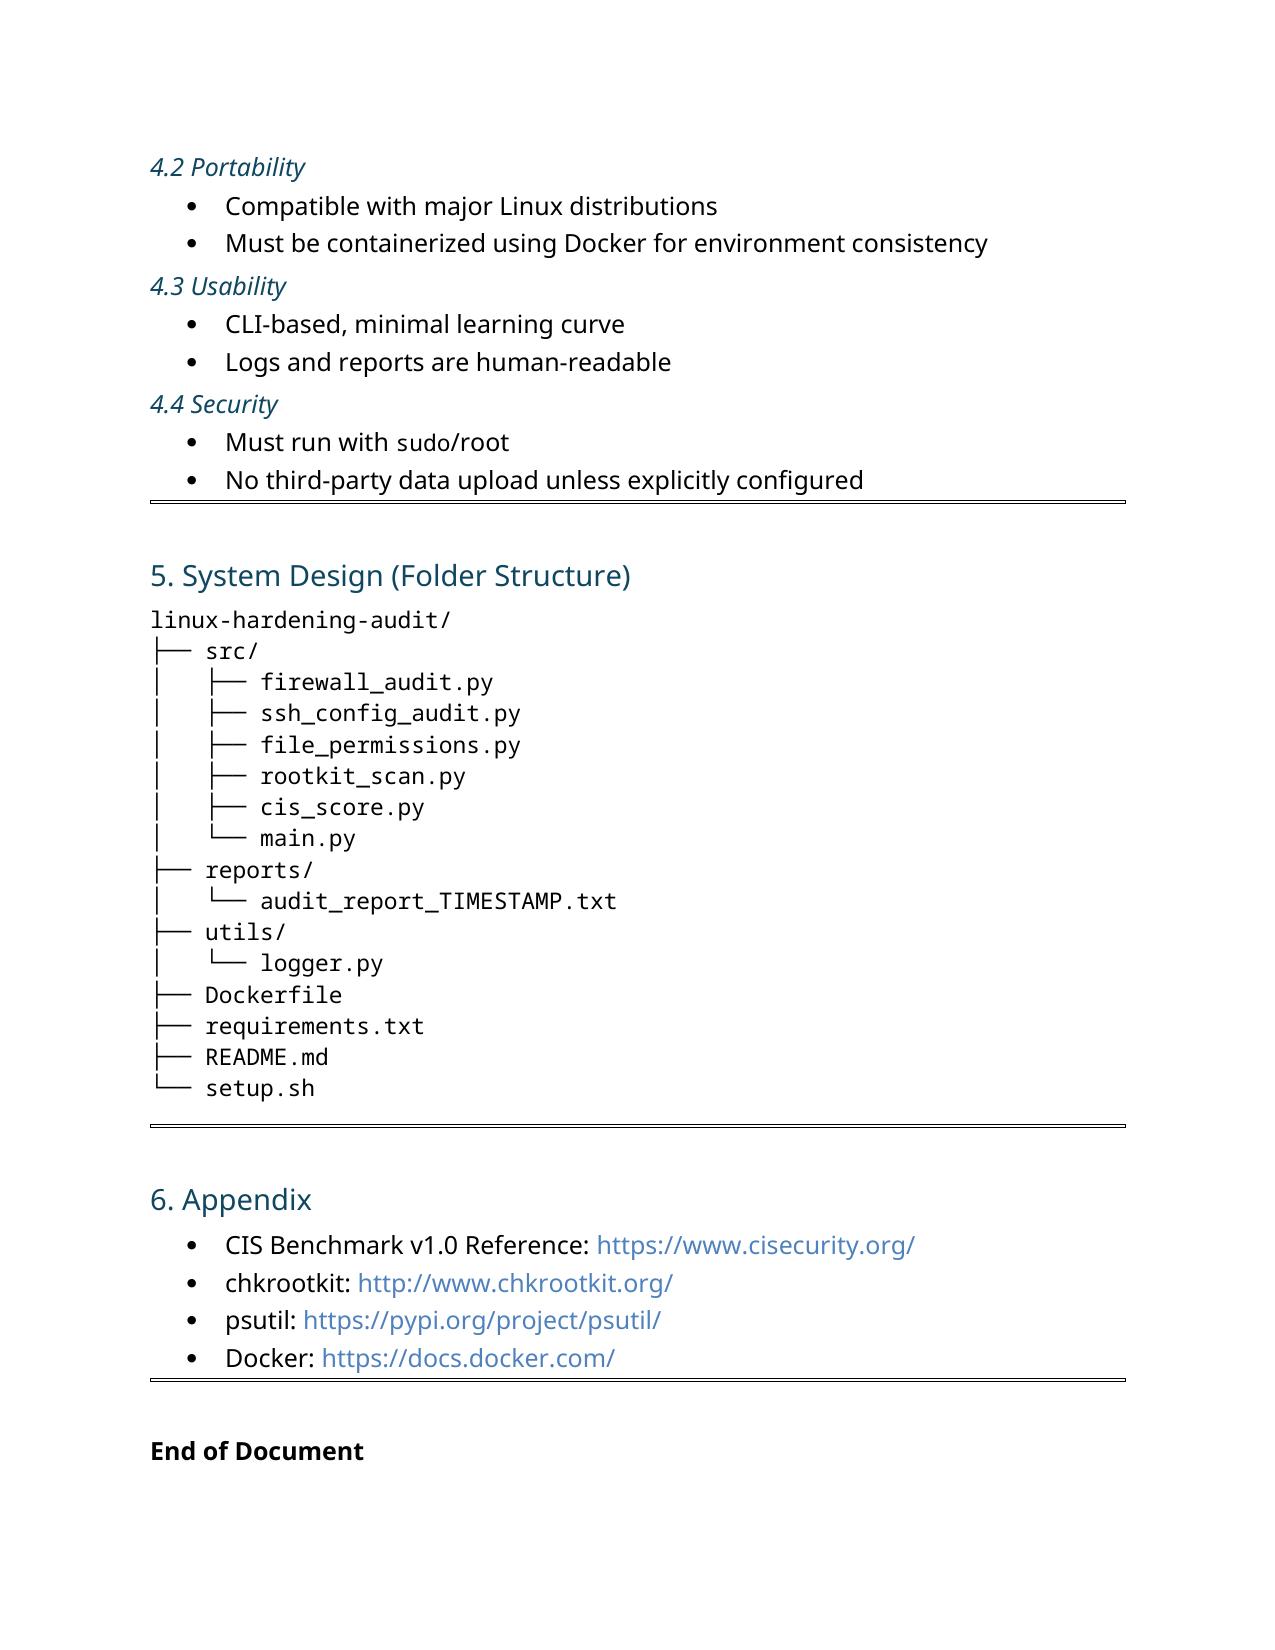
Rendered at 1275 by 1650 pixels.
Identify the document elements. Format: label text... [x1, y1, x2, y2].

subtitle 4.4 Security [150, 387, 1125, 421]
list chkrootkit: http://www.chkrootkit.org/ [187, 1265, 1125, 1299]
subtitle 4.3 Usability [150, 268, 1125, 302]
list Docker: https://docs.docker.com/ [187, 1341, 1125, 1375]
text End of Document [150, 1433, 1125, 1468]
list CIS Benchmark v1.0 Reference: https://www.cisecurity.org/ [187, 1227, 1125, 1261]
list Logs and reports are human-readable [187, 344, 1125, 378]
text linux-hardening-audit/ ├── src/ │ ├── firewall_audit.py │ ├── ssh_config_audit.py │ ├── file_permissions.py │ ├── rootkit_scan.py │ ├── cis_score.py │ └── main.py ├── reports/ │ └── audit_report_TIMESTAMP.txt ├── utils/ │ └── logger.py ├── Dockerfile ├── requirements.txt ├── README.md └── setup.sh [150, 604, 1125, 1104]
subtitle 4.2 Portability [150, 150, 1125, 184]
list CLI-based, minimal learning curve [187, 307, 1125, 341]
subtitle 6. Appendix [150, 1179, 1125, 1219]
list psutil: https://pypi.org/project/psutil/ [187, 1303, 1125, 1337]
subtitle 5. System Design (Folder Structure) [150, 556, 1125, 595]
list No third-party data upload unless explicitly configured [187, 463, 1125, 497]
list Must run with sudo/root [187, 425, 1125, 459]
list Must be containerized using Docker for environment consistency [187, 226, 1125, 260]
list Compatible with major Linux distributions [187, 188, 1125, 222]
